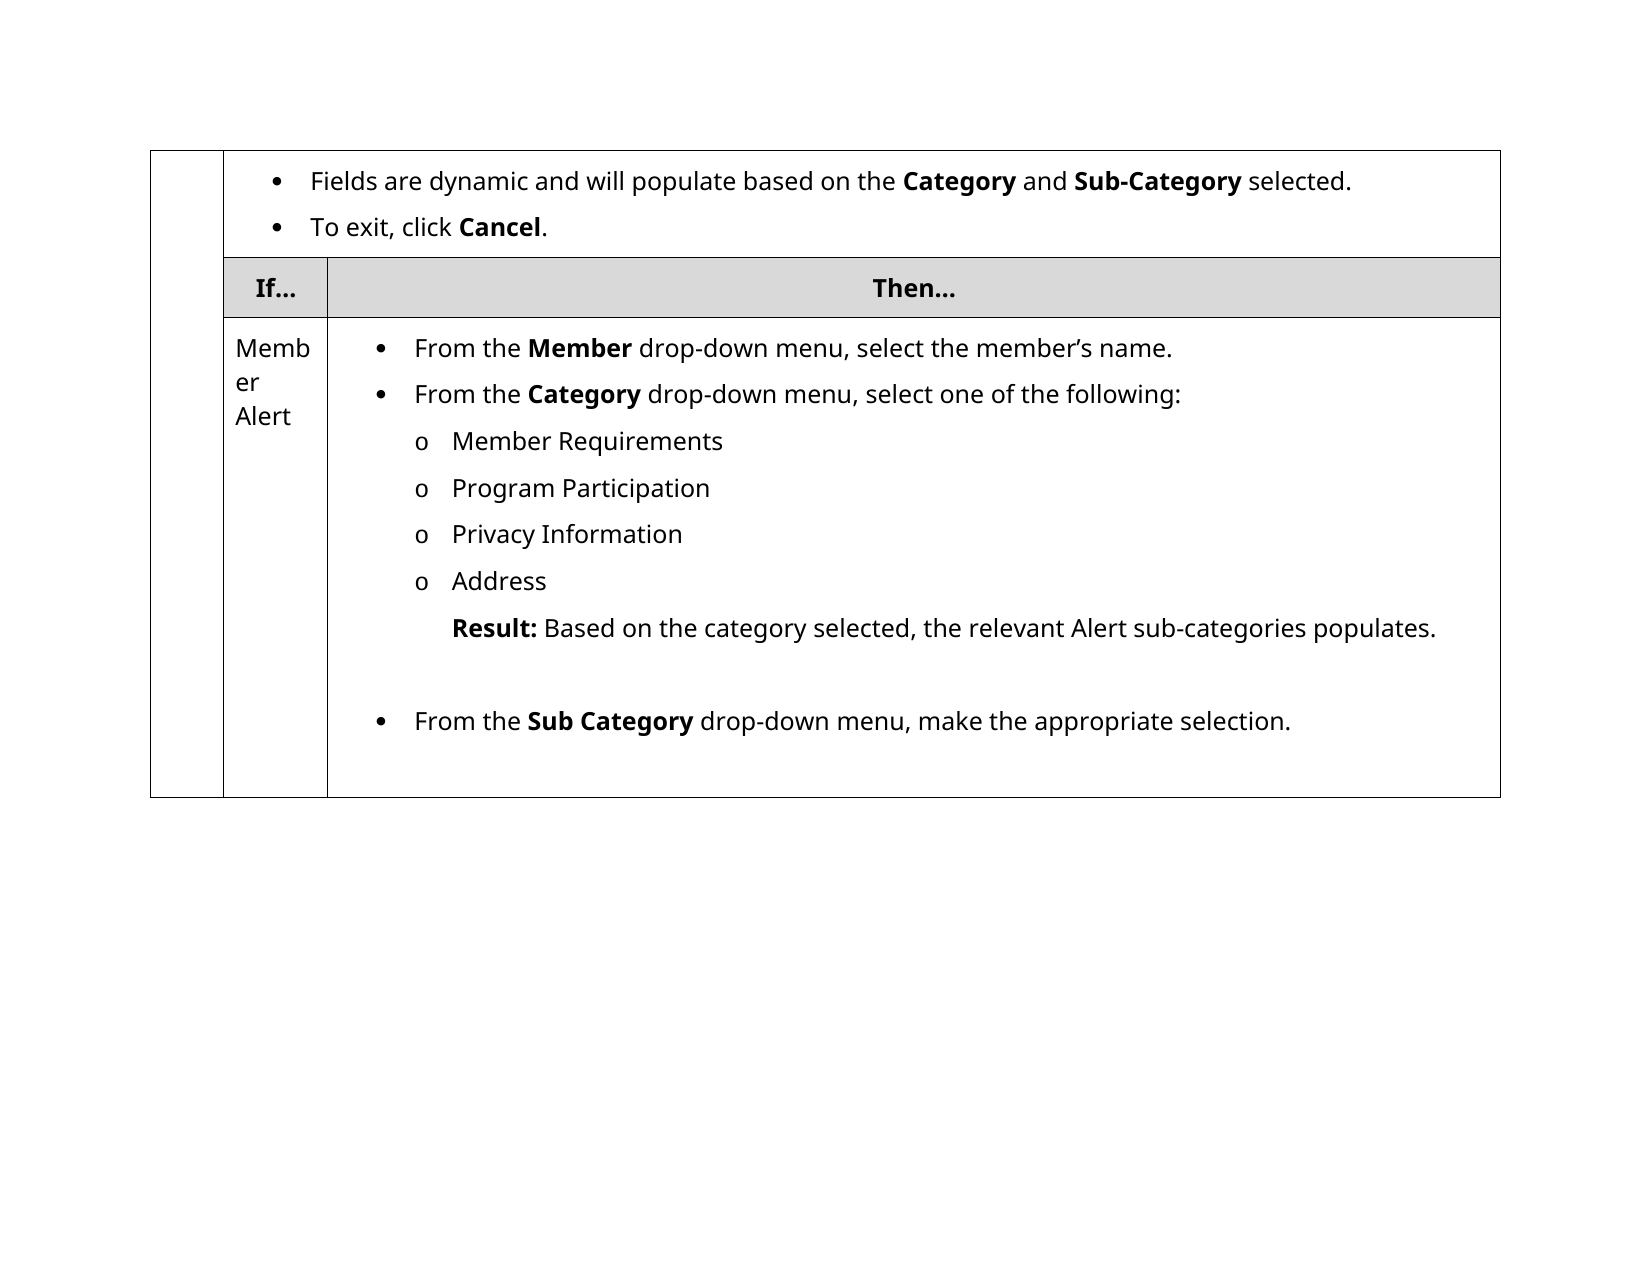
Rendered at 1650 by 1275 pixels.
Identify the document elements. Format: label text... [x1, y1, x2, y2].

table_cell From the Member drop-down menu, select the member’s name. From the Category drop-down menu, select one of the following: Member Requirements Program Participation Privacy Information Address Result: Based on the category selected, the relevant Alert sub-categories populates. From the Sub Category drop-down menu, make the appropriate selection. Complete all required fields that generate once a sub-category is selected. Notes: The system will auto populate the Expiration Date, which can be unique to each Category and Sub-Category selected. Additional information is dynamic. Based on the information entered in the required fields, the Alert text will be automatically generated. Once all required fields are completed, click Save. [328, 318, 1500, 797]
table_cell 5 [151, 151, 223, 797]
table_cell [224, 151, 1500, 257]
table_cell Member Alert [224, 318, 327, 797]
table_cell If… [224, 258, 327, 317]
table_cell Then… [328, 258, 1500, 317]
